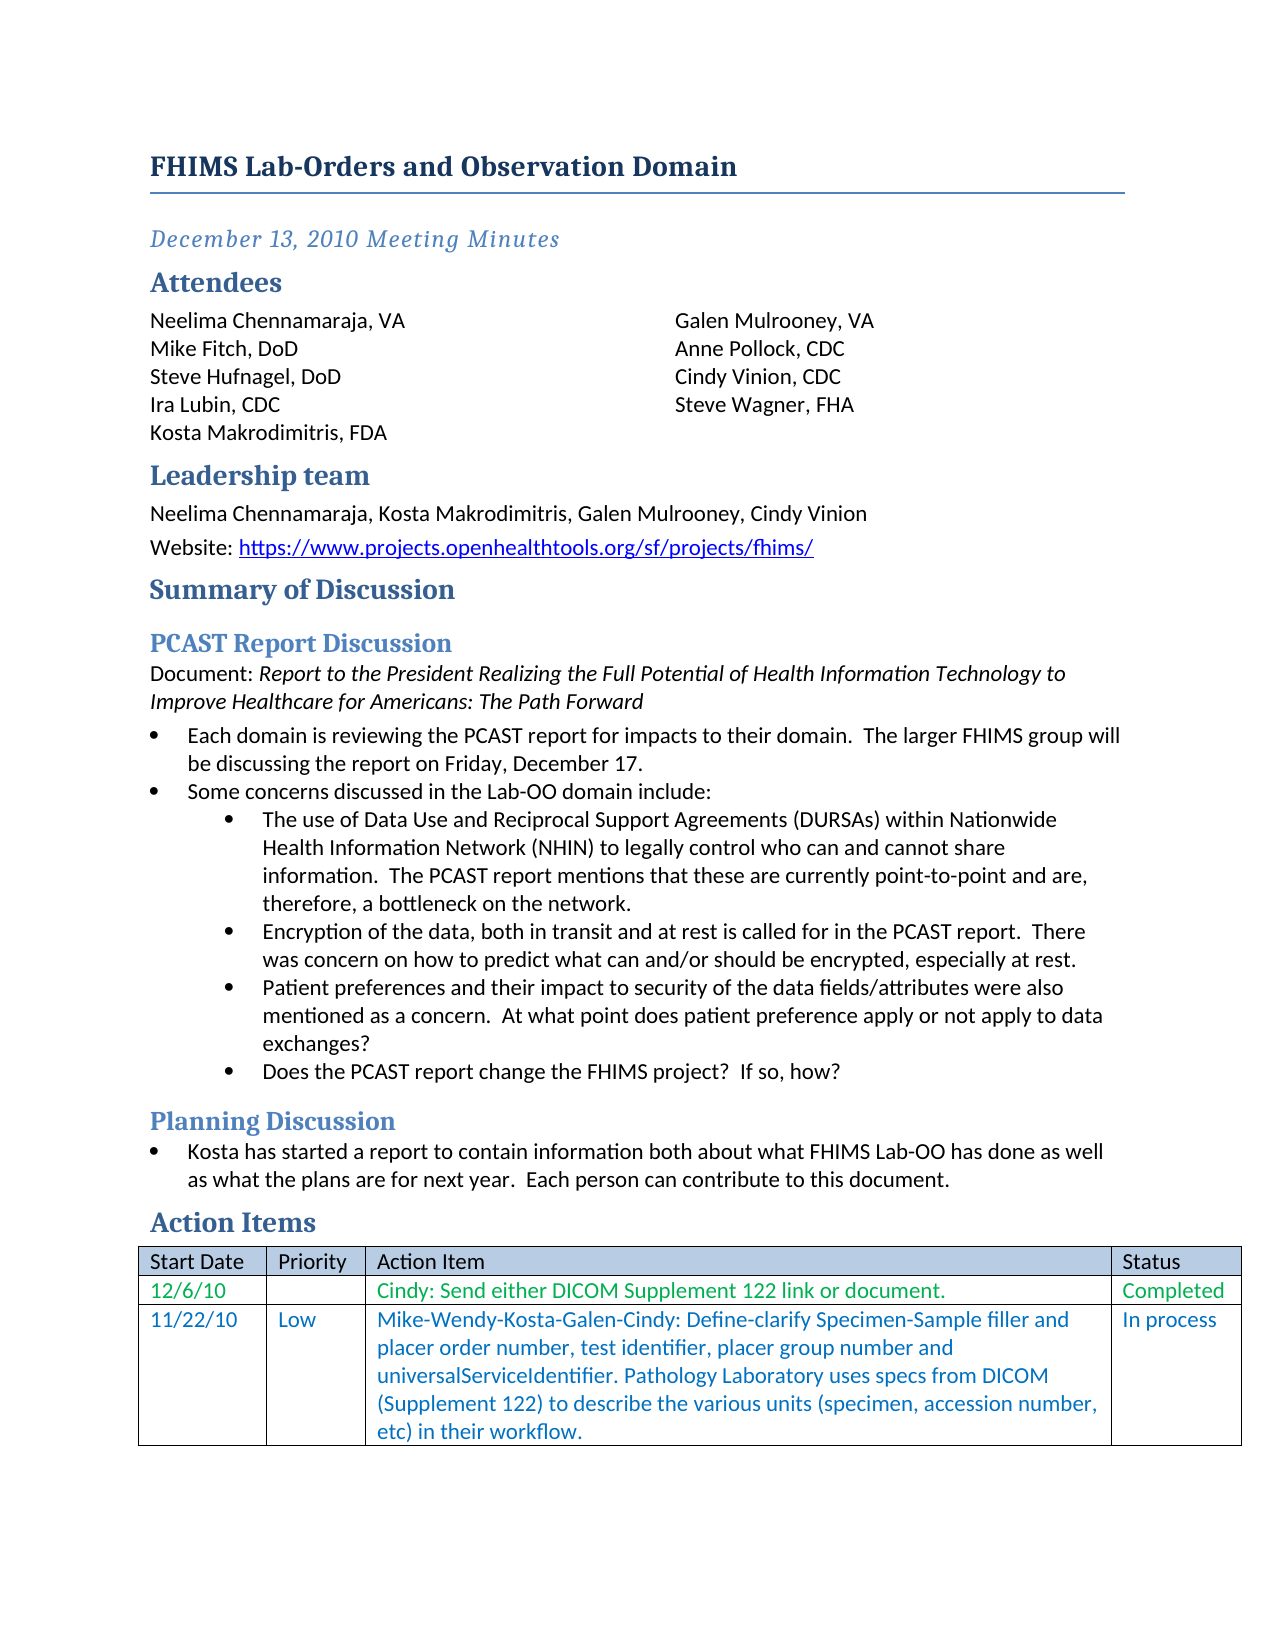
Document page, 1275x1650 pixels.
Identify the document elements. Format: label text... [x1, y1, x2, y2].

table_cell Mike-Wendy-Kosta-Galen-Cindy: Define-clarify Specimen-Sample filler and placer order number, test identifier, placer group number and universalServiceIdentifier. Pathology Laboratory uses specs from DICOM (Supplement 122) to describe the various units (specimen, accession number, etc) in their workflow. [366, 1305, 1111, 1445]
text Steve Hufnagel, DoD [150, 362, 600, 390]
table_cell 11/22/10 [139, 1305, 266, 1445]
table_header Action Item [366, 1247, 1111, 1275]
text Ira Lubin, CDC [150, 390, 600, 418]
list Encryption of the data, both in transit and at rest is called for in the PCAST report. There was concern on how to predict what can and/or should be encrypted, especially at rest. [225, 917, 1125, 973]
text Website: https://www.projects.openhealthtools.org/sf/projects/fhims/ [150, 533, 1125, 561]
subtitle December 13, 2010 Meeting Minutes [150, 225, 1125, 254]
text Mike Fitch, DoD [150, 334, 600, 362]
list Kosta has started a report to contain information both about what FHIMS Lab-OO has done as well as what the plans are for next year. Each person can contribute to this document. [150, 1137, 1125, 1193]
text Cindy Vinion, CDC [675, 362, 1125, 390]
text Neelima Chennamaraja, Kosta Makrodimitris, Galen Mulrooney, Cindy Vinion [150, 499, 1125, 527]
subtitle Action Items [150, 1206, 1125, 1239]
subtitle Summary of Discussion [150, 573, 1125, 607]
list Some concerns discussed in the Lab-OO domain include: [150, 777, 1125, 805]
table_header Priority [267, 1247, 365, 1275]
text Document: Report to the President Realizing the Full Potential of Health Information Technology to Improve Healthcare for Americans: The Path Forward [150, 659, 1125, 715]
table_cell Low [267, 1305, 365, 1445]
text Galen Mulrooney, VA [675, 306, 1125, 334]
table_cell In process [1112, 1305, 1241, 1445]
subtitle Attendees [150, 266, 1125, 300]
table_cell 12/6/10 [139, 1276, 266, 1304]
table_cell [267, 1276, 365, 1304]
subtitle Planning Discussion [150, 1106, 1125, 1137]
list The use of Data Use and Reciprocal Support Agreements (DURSAs) within Nationwide Health Information Network (NHIN) to legally control who can and cannot share information. The PCAST report mentions that these are currently point-to-point and are, therefore, a bottleneck on the network. [225, 805, 1125, 917]
subtitle Leadership team [150, 459, 1125, 492]
table_cell Completed [1112, 1276, 1241, 1304]
table_header Status [1112, 1247, 1241, 1275]
list Patient preferences and their impact to security of the data fields/attributes were also mentioned as a concern. At what point does patient preference apply or not apply to data exchanges? [225, 973, 1125, 1057]
text Neelima Chennamaraja, VA [150, 306, 600, 334]
text Kosta Makrodimitris, FDA [150, 418, 600, 446]
text Steve Wagner, FHA [675, 390, 1125, 418]
subtitle PCAST Report Discussion [150, 628, 1125, 659]
list Each domain is reviewing the PCAST report for impacts to their domain. The larger FHIMS group will be discussing the report on Friday, December 17. [150, 721, 1125, 777]
list Does the PCAST report change the FHIMS project? If so, how? [225, 1057, 1125, 1086]
title FHIMS Lab-Orders and Observation Domain [150, 150, 1125, 192]
table_header Start Date [139, 1247, 266, 1275]
table_cell Cindy: Send either DICOM Supplement 122 link or document. [366, 1276, 1111, 1304]
text Anne Pollock, CDC [675, 334, 1125, 362]
